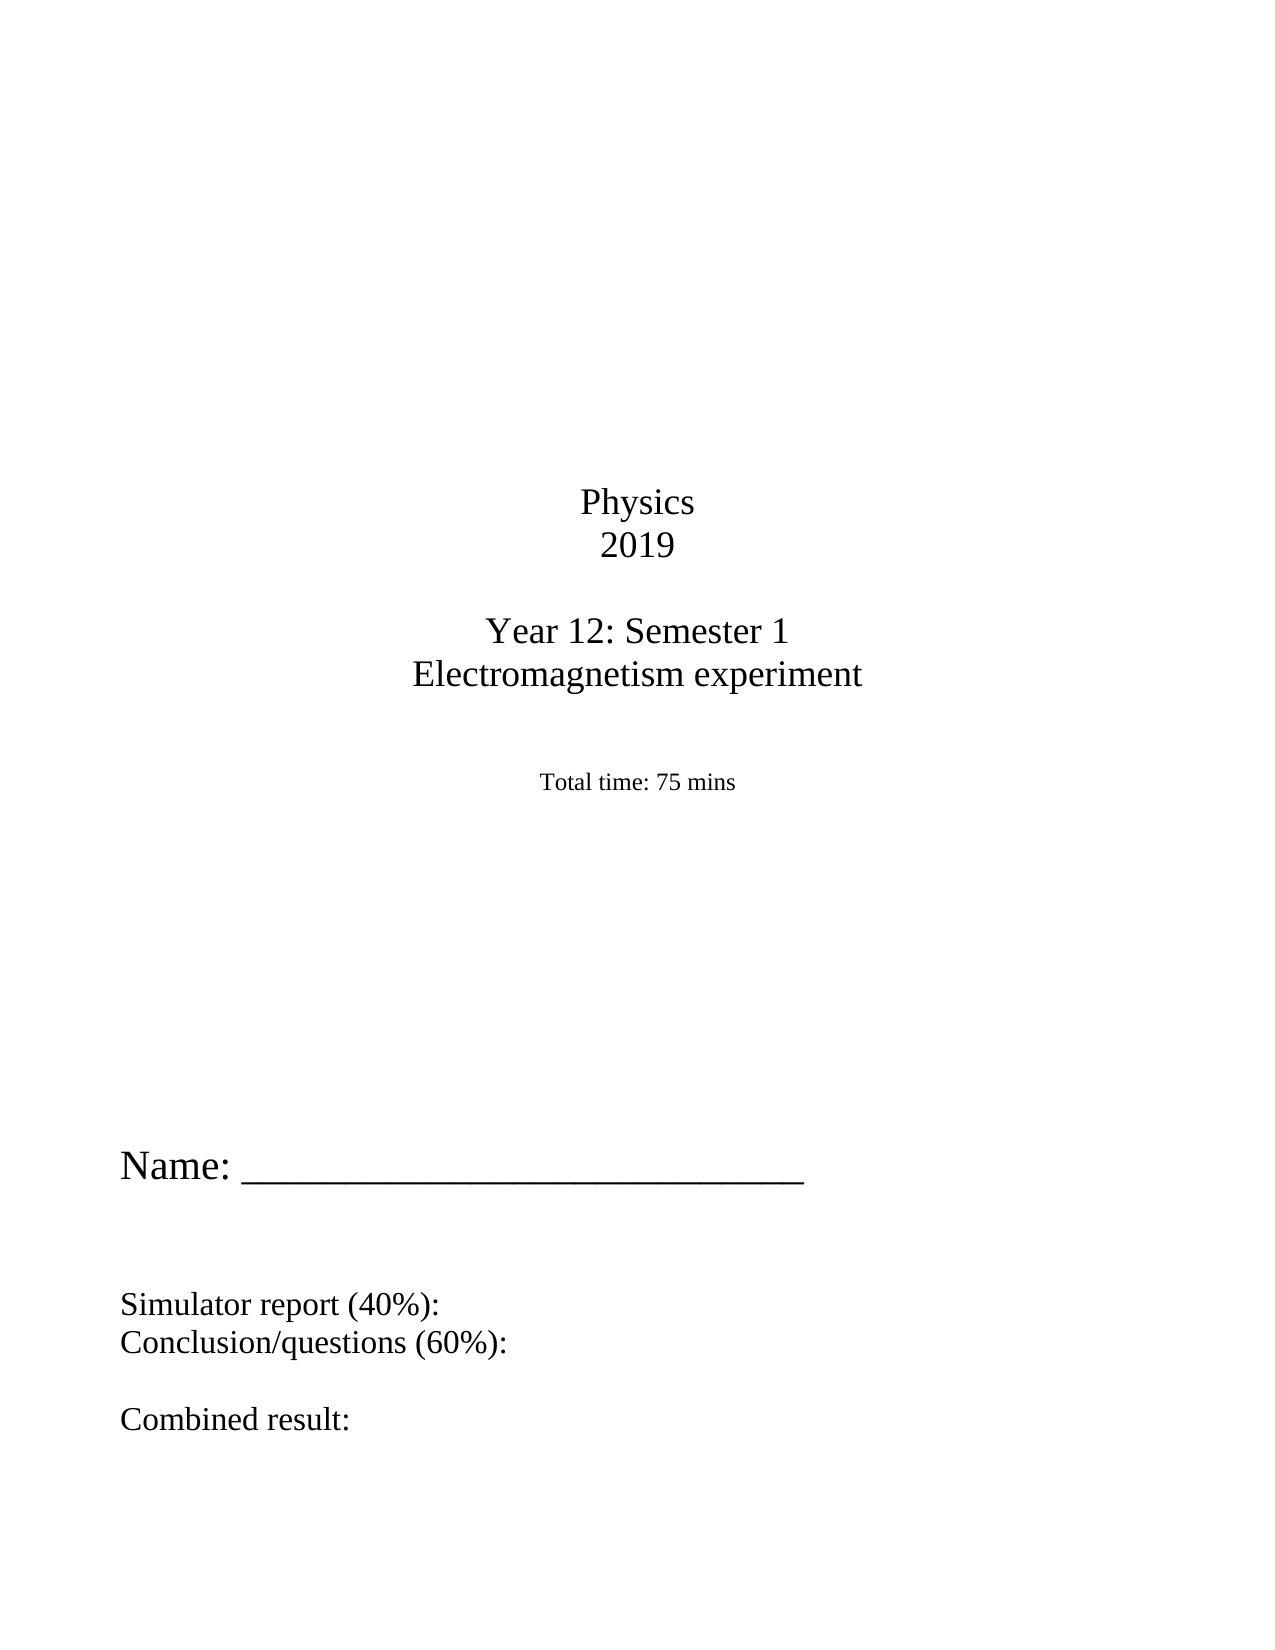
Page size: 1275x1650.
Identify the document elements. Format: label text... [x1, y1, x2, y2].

text Electromagnetism experiment [120, 652, 1155, 695]
text Total time: 75 mins [120, 767, 1155, 796]
text Name: ___________________________ [120, 1141, 1155, 1188]
text 2019 [120, 522, 1155, 566]
text Conclusion/questions (60%): [120, 1323, 1155, 1361]
text Combined result: [120, 1399, 1155, 1438]
text Simulator report (40%): [120, 1284, 1155, 1323]
text Year 12: Semester 1 [120, 609, 1155, 652]
text Physics [120, 479, 1155, 522]
